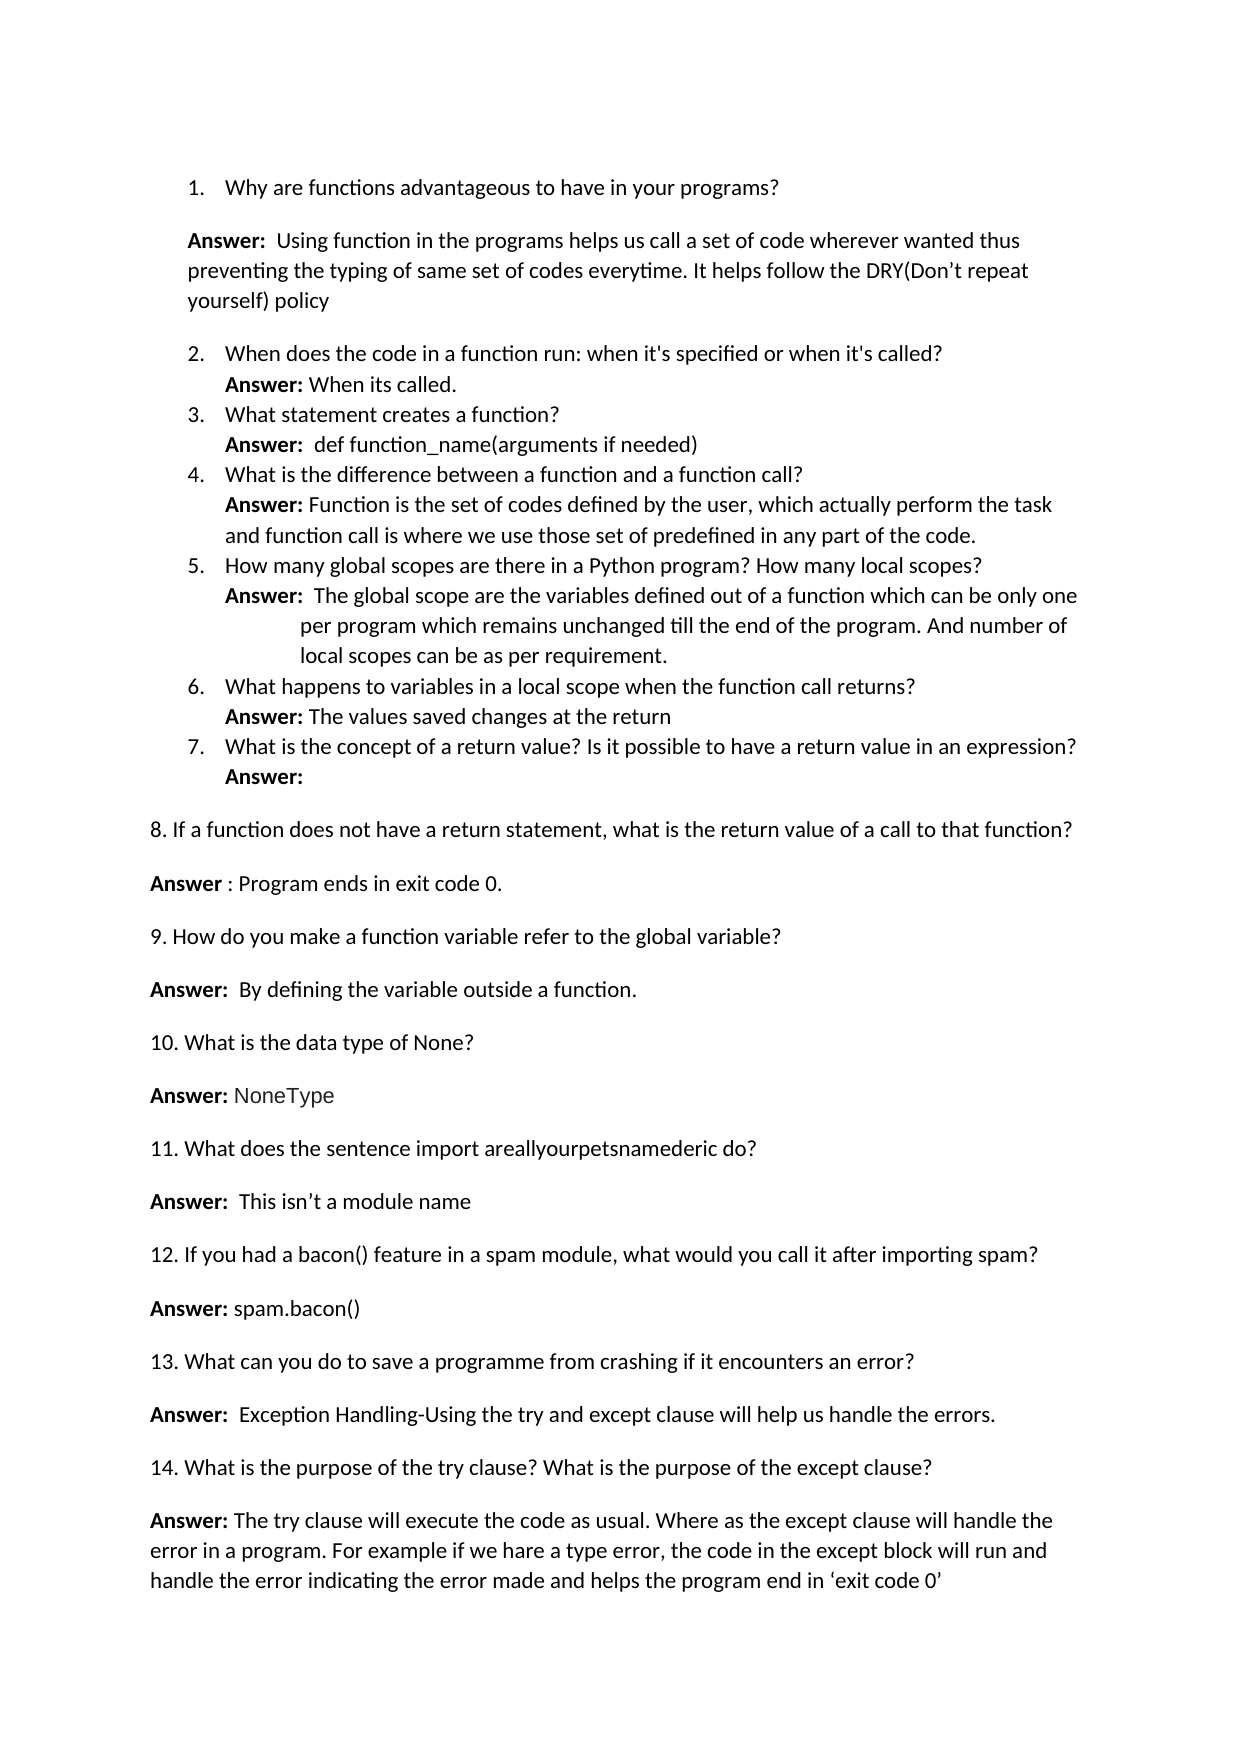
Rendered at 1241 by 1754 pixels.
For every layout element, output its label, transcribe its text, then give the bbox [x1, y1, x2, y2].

list Answer: When its called. [225, 370, 1090, 398]
text Answer: Using function in the programs helps us call a set of code wherever wanted thus preventing the typing of same set of codes everytime. It helps follow the DRY(Don’t repeat yourself) policy [187, 226, 1090, 314]
list Answer: The global scope are the variables defined out of a function which can be only one per program which remains unchanged till the end of the program. And number of local scopes can be as per requirement. [225, 581, 1090, 670]
text 13. What can you do to save a programme from crashing if it encounters an error? [150, 1347, 1090, 1375]
text 10. What is the data type of None? [150, 1028, 1090, 1056]
text 8. If a function does not have a return statement, what is the return value of a call to that function? [150, 816, 1090, 844]
list What statement creates a function? [187, 400, 1090, 428]
list What happens to variables in a local scope when the function call returns? [187, 672, 1090, 700]
text Answer: spam.bacon() [150, 1294, 1090, 1322]
text Answer: NoneType [150, 1081, 1090, 1109]
text Answer: By defining the variable outside a function. [150, 975, 1090, 1003]
text 9. How do you make a function variable refer to the global variable? [150, 922, 1090, 950]
list Answer: [225, 762, 1090, 791]
text 11. What does the sentence import areallyourpetsnamederic do? [150, 1134, 1090, 1162]
text Answer: The try clause will execute the code as usual. Where as the except clause will handle the error in a program. For example if we hare a type error, the code in the except block will run and handle the error indicating the error made and helps the program end in ‘exit code 0’ [150, 1506, 1090, 1595]
text Answer: This isn’t a module name [150, 1187, 1090, 1216]
list What is the concept of a return value? Is it possible to have a return value in an expression? [187, 732, 1090, 760]
text Answer: Exception Handling-Using the try and except clause will help us handle the errors. [150, 1400, 1090, 1428]
list When does the code in a function run: when it's specified or when it's called? [187, 339, 1090, 368]
list Answer: Function is the set of codes defined by the user, which actually perform the task and function call is where we use those set of predefined in any part of the code. [225, 491, 1090, 549]
text 14. What is the purpose of the try clause? What is the purpose of the except clause? [150, 1453, 1090, 1481]
list How many global scopes are there in a Python program? How many local scopes? [187, 551, 1090, 579]
list What is the difference between a function and a function call? [187, 460, 1090, 488]
list Answer: def function_name(arguments if needed) [225, 430, 1090, 458]
text 12. If you had a bacon() feature in a spam module, what would you call it after importing spam? [150, 1241, 1090, 1269]
list Why are functions advantageous to have in your programs? [187, 173, 1090, 201]
list Answer: The values saved changes at the return [225, 702, 1090, 730]
text Answer : Program ends in exit code 0. [150, 869, 1090, 897]
